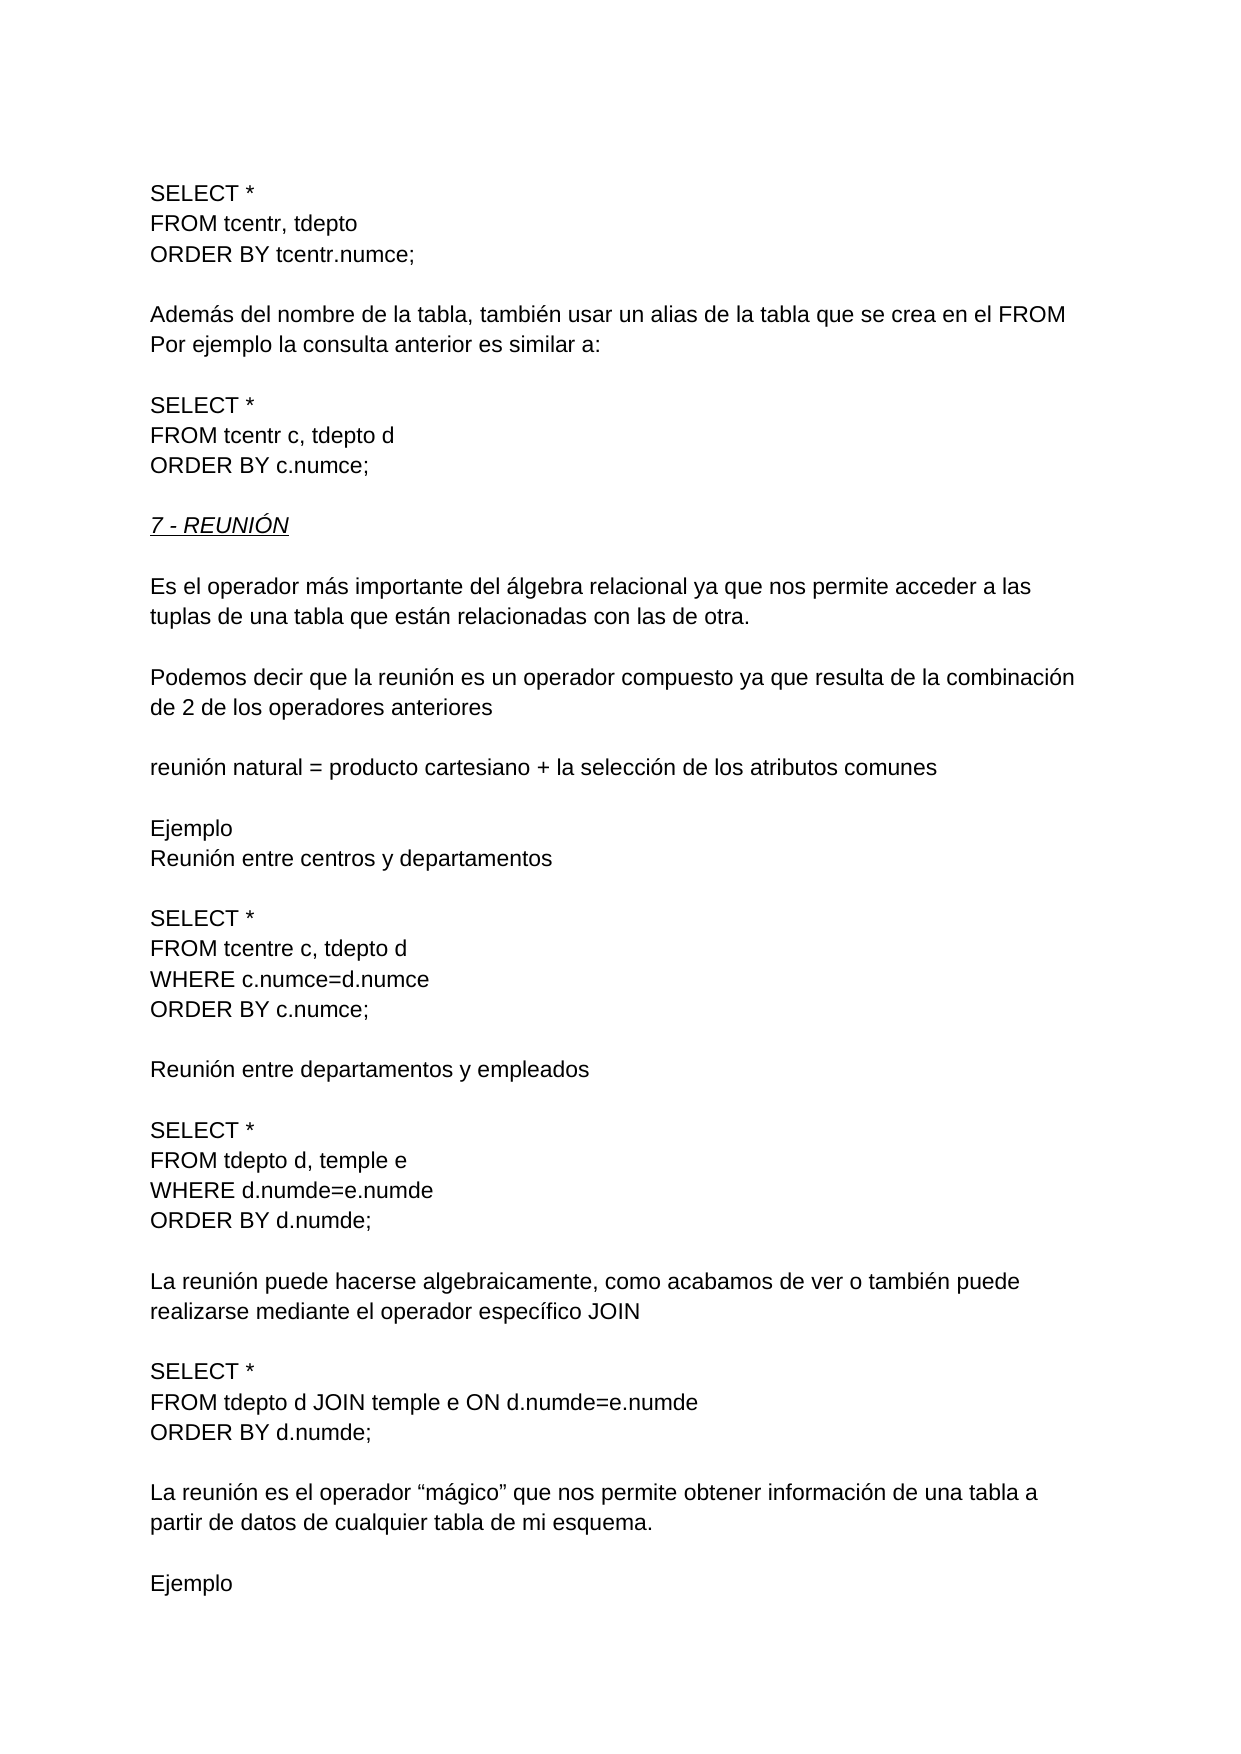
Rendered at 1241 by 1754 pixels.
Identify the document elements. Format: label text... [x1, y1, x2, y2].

text FROM tdepto d, temple e [150, 1147, 1090, 1173]
text Ejemplo [150, 1570, 1090, 1596]
text ORDER BY tcentr.numce; [150, 241, 1090, 267]
text ORDER BY d.numde; [150, 1419, 1090, 1445]
text Es el operador más importante del álgebra relacional ya que nos permite acceder a las tuplas de una tabla que están relacionadas con las de otra. [150, 573, 1090, 629]
text Por ejemplo la consulta anterior es similar a: [150, 331, 1090, 358]
text Reunión entre centros y departamentos [150, 845, 1090, 871]
subtitle 7 - REUNIÓN [150, 512, 1090, 539]
text ORDER BY c.numce; [150, 452, 1090, 478]
text Podemos decir que la reunión es un operador compuesto ya que resulta de la combinación de 2 de los operadores anteriores [150, 663, 1090, 720]
text FROM tcentr, tdepto [150, 210, 1090, 237]
text ORDER BY d.numde; [150, 1207, 1090, 1234]
text WHERE d.numde=e.numde [150, 1177, 1090, 1203]
text Reunión entre departamentos y empleados [150, 1056, 1090, 1083]
text Además del nombre de la tabla, también usar un alias de la tabla que se crea en el FROM [150, 301, 1090, 327]
text SELECT * [150, 905, 1090, 932]
text SELECT * [150, 1358, 1090, 1385]
text FROM tcentr c, tdepto d [150, 422, 1090, 448]
text SELECT * [150, 392, 1090, 418]
text FROM tcentre c, tdepto d [150, 935, 1090, 962]
text FROM tdepto d JOIN temple e ON d.numde=e.numde [150, 1388, 1090, 1415]
text reunión natural = producto cartesiano + la selección de los atributos comunes [150, 754, 1090, 781]
text La reunión es el operador “mágico” que nos permite obtener información de una tabla a partir de datos de cualquier tabla de mi esquema. [150, 1479, 1090, 1536]
text La reunión puede hacerse algebraicamente, como acabamos de ver o también puede realizarse mediante el operador específico JOIN [150, 1268, 1090, 1324]
text ORDER BY c.numce; [150, 996, 1090, 1022]
text Ejemplo [150, 814, 1090, 841]
text SELECT * [150, 180, 1090, 207]
text WHERE c.numce=d.numce [150, 966, 1090, 992]
text SELECT * [150, 1117, 1090, 1143]
